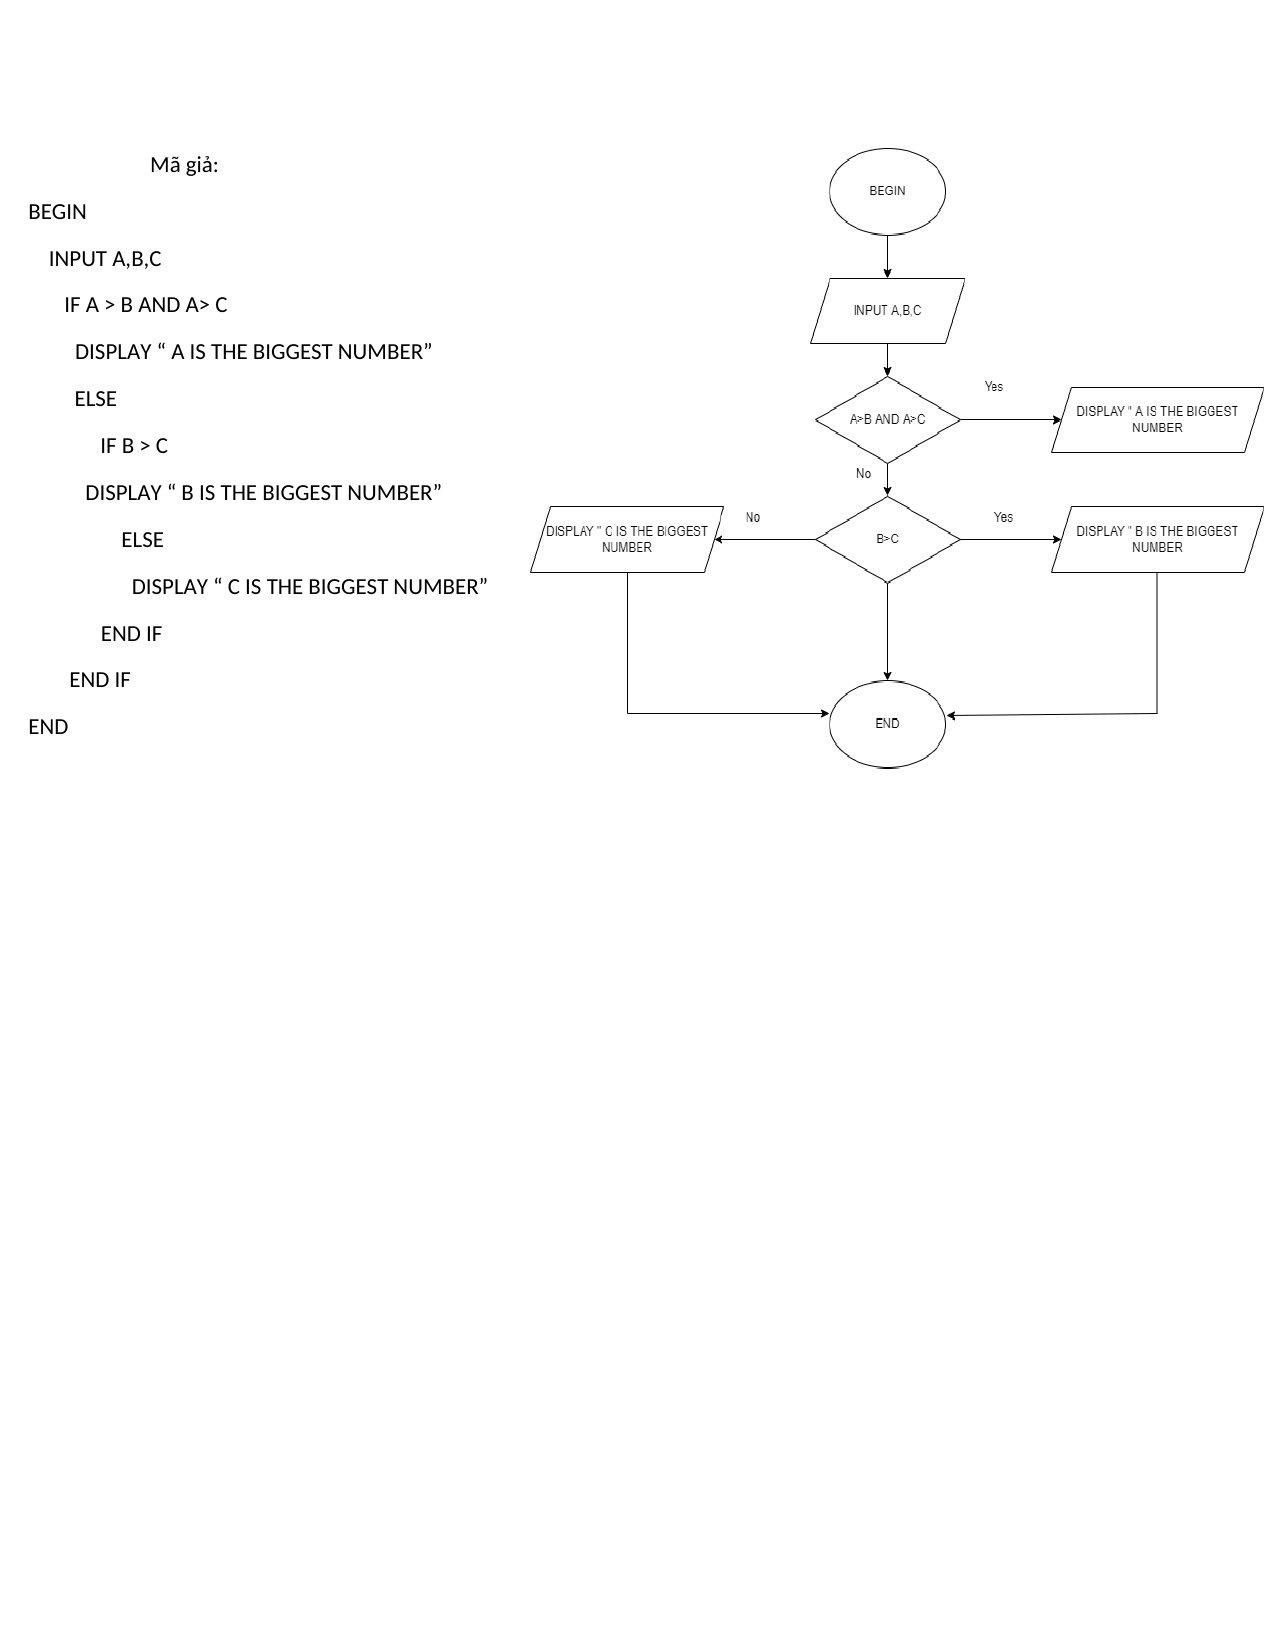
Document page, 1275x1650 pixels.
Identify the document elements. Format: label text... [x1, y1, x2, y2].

text INPUT A,B,C [28, 244, 530, 272]
text BEGIN [28, 197, 530, 225]
text ELSE [28, 384, 530, 412]
text IF B > C [28, 431, 530, 459]
text END IF [28, 619, 530, 647]
text DISPLAY “ A IS THE BIGGEST NUMBER” [28, 337, 530, 366]
text Mã giả: [28, 150, 530, 178]
text END IF [28, 666, 530, 694]
text DISPLAY “ C IS THE BIGGEST NUMBER” [28, 572, 530, 600]
text ELSE [28, 525, 530, 553]
picture [530, 148, 1264, 769]
text DISPLAY “ B IS THE BIGGEST NUMBER” [28, 478, 530, 506]
text END [28, 712, 530, 741]
text IF A > B AND A> C [28, 291, 530, 319]
